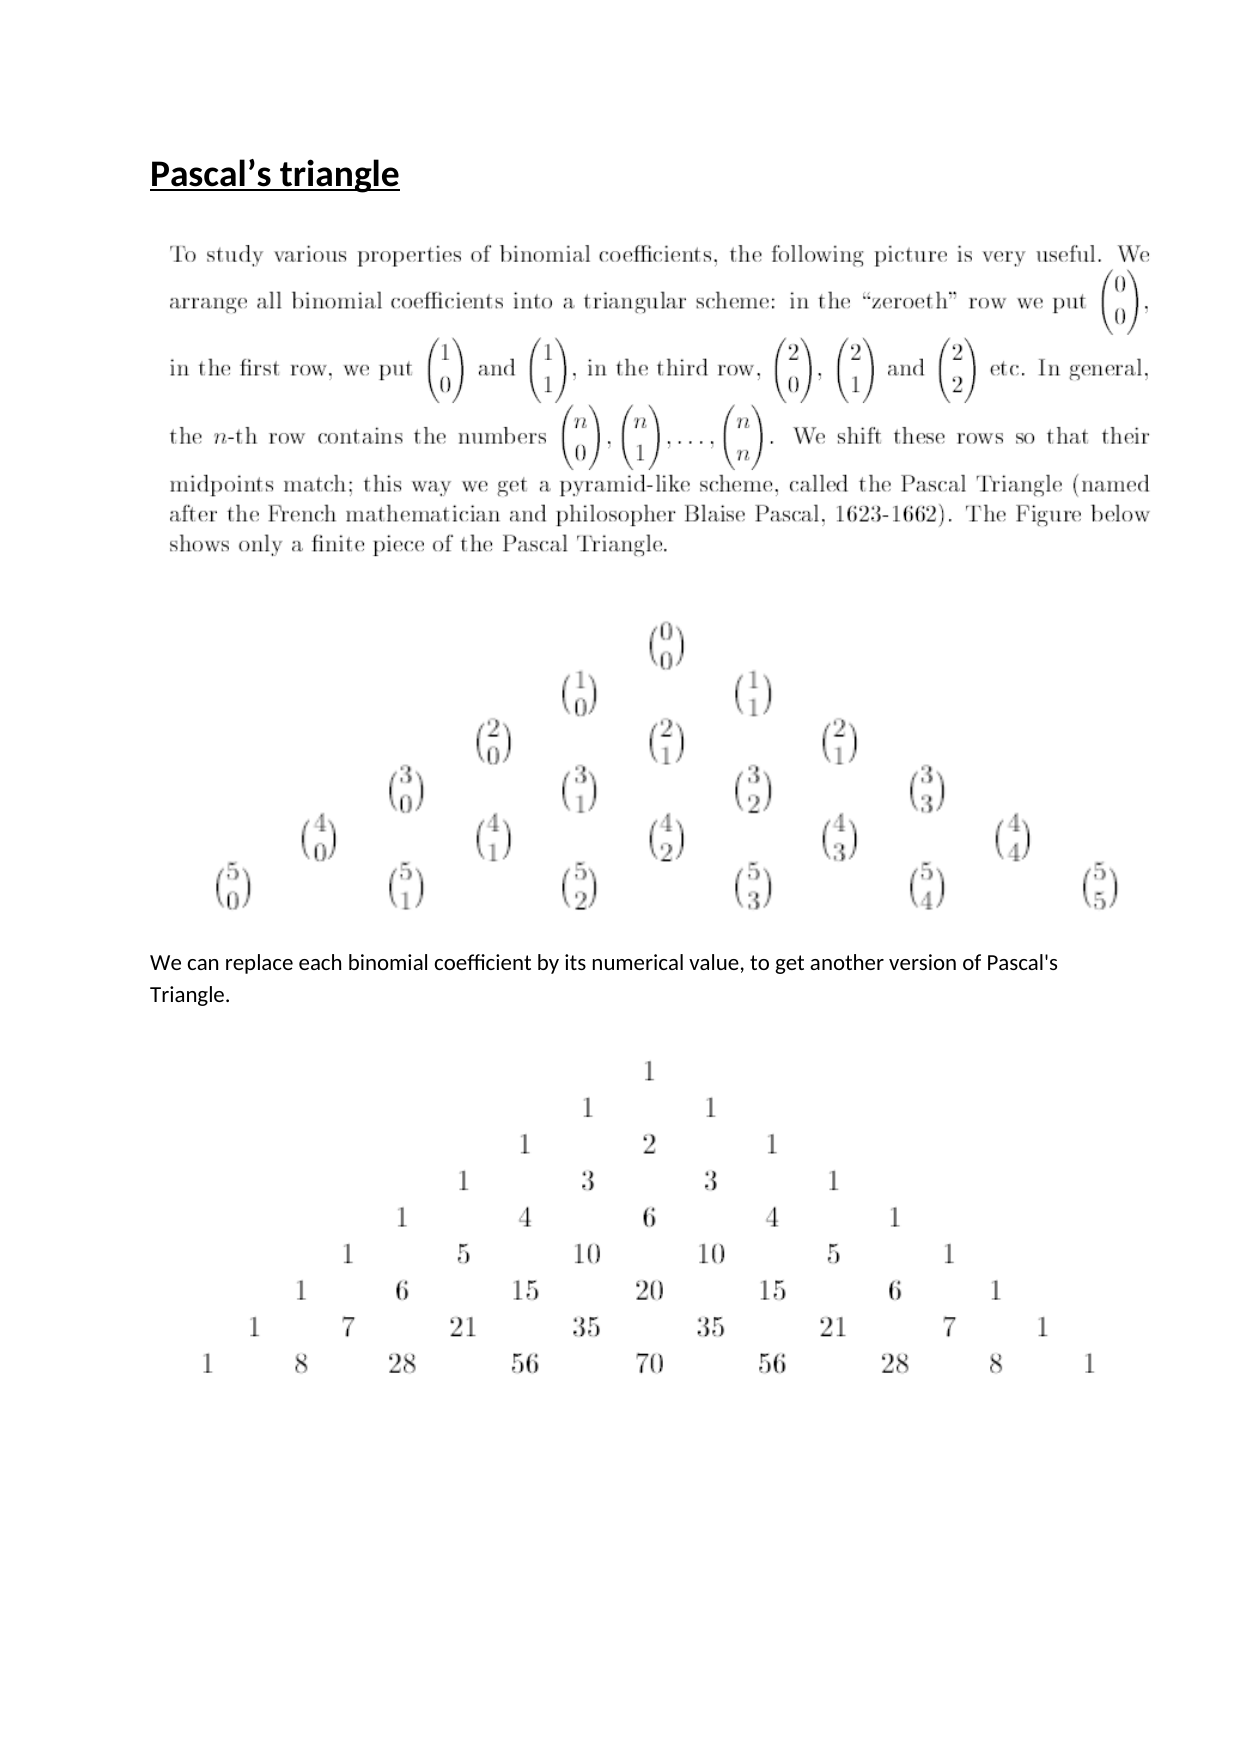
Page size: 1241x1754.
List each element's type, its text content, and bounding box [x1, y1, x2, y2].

picture [150, 592, 1241, 944]
picture [150, 1033, 1172, 1412]
picture [150, 223, 1184, 568]
text We can replace each binomial coefficient by its numerical value, to get another version of Pascal's Triangle. [150, 944, 1090, 1008]
text Pascal’s triangle [150, 150, 1090, 196]
